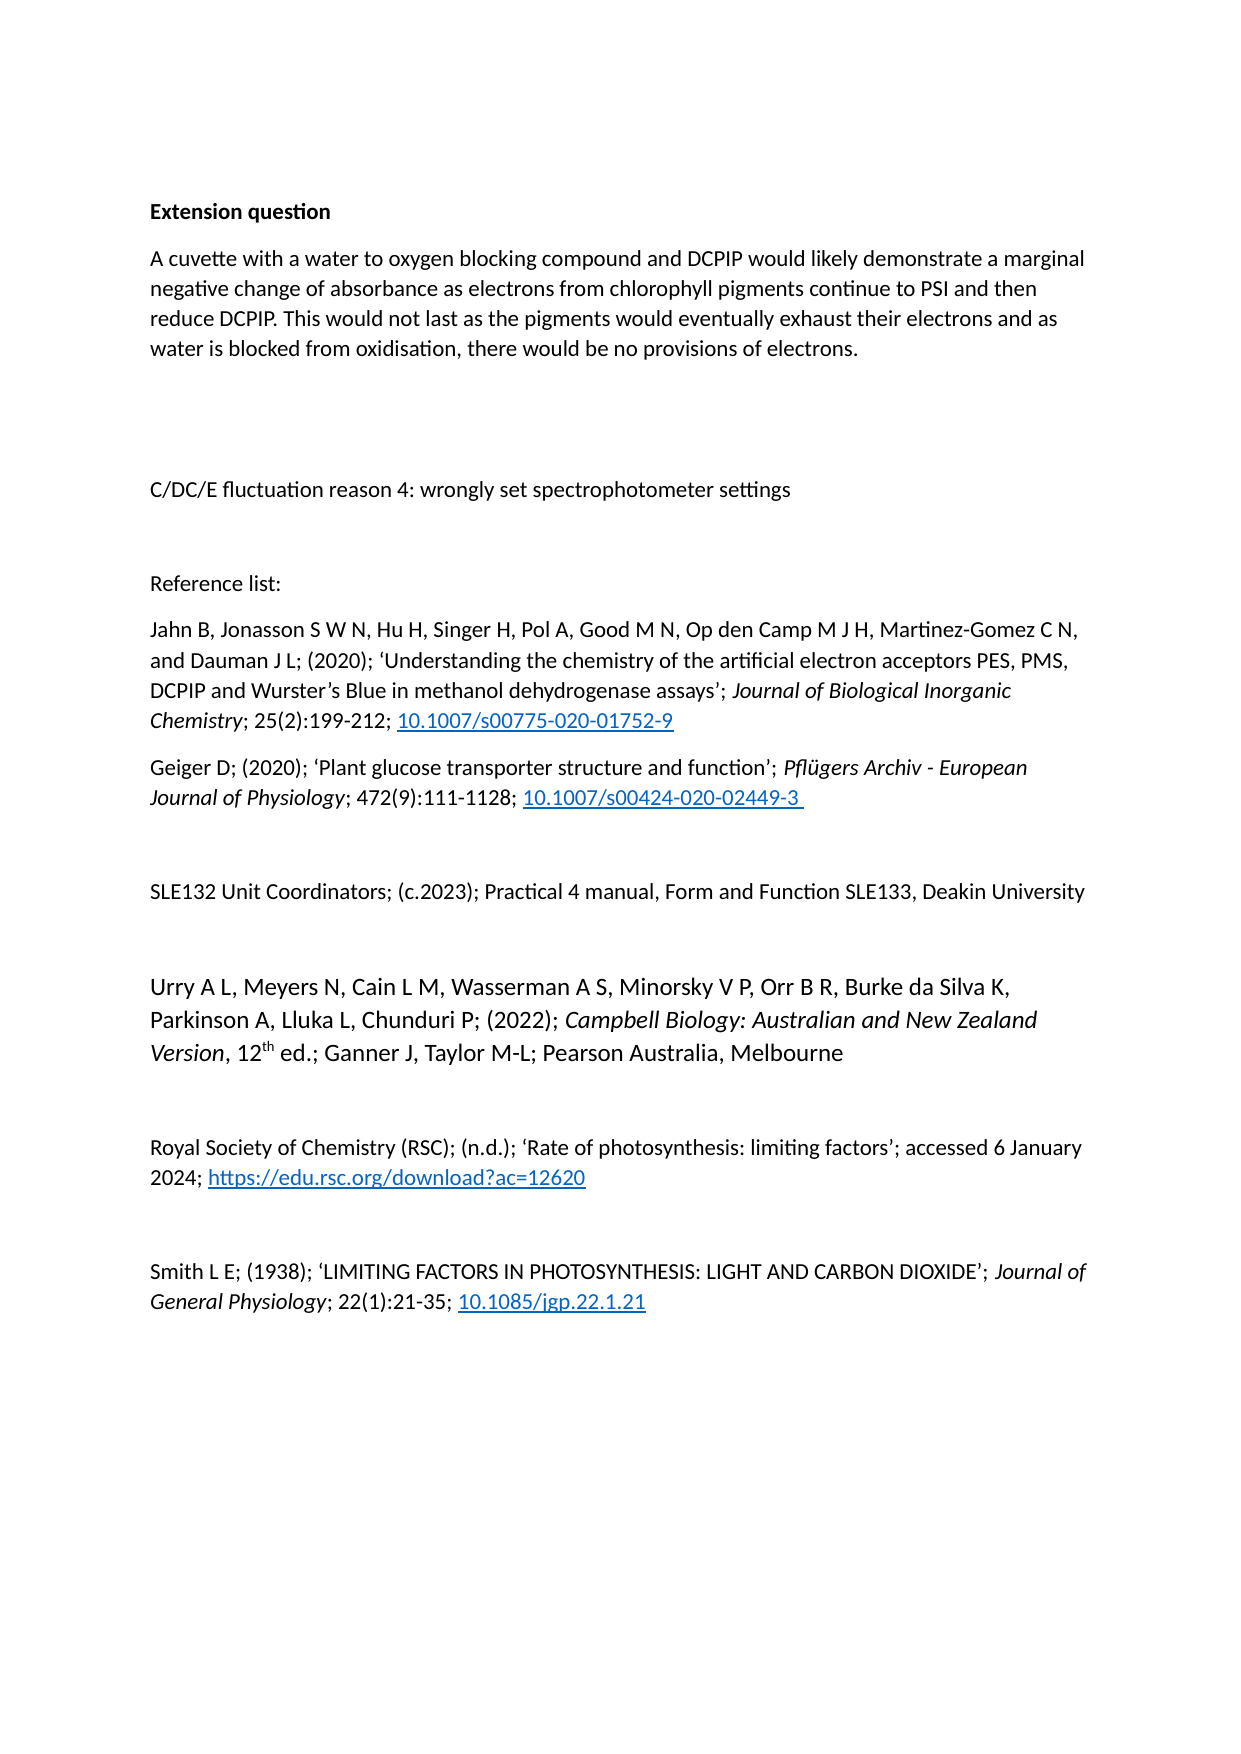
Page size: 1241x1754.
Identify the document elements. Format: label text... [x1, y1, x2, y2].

text Smith L E; (1938); ‘LIMITING FACTORS IN PHOTOSYNTHESIS: LIGHT AND CARBON DIOXIDE’; Journal of General Physiology; 22(1):21-35; 10.1085/jgp.22.1.21 [150, 1257, 1090, 1315]
text SLE132 Unit Coordinators; (c.2023); Practical 4 manual, Form and Function SLE133, Deakin University [150, 877, 1090, 905]
text A cuvette with a water to oxygen blocking compound and DCPIP would likely demonstrate a marginal negative change of absorbance as electrons from chlorophyll pigments continue to PSI and then reduce DCPIP. This would not last as the pigments would eventually exhaust their electrons and as water is blocked from oxidisation, there would be no provisions of electrons. [150, 244, 1090, 362]
text Royal Society of Chemistry (RSC); (n.d.); ‘Rate of photosynthesis: limiting factors’; accessed 6 January 2024; https://edu.rsc.org/download?ac=12620 [150, 1133, 1090, 1191]
text Geiger D; (2020); ‘Plant glucose transporter structure and function’; Pflügers Archiv - European Journal of Physiology; 472(9):111-1128; 10.1007/s00424-020-02449-3 [150, 753, 1090, 811]
text Extension question [150, 197, 1090, 225]
text Urry A L, Meyers N, Cain L M, Wasserman A S, Minorsky V P, Orr B R, Burke da Silva K, Parkinson A, Lluka L, Chunduri P; (2022); Campbell Biology: Australian and New Zealand Version, 12th ed.; Ganner J, Taylor M-L; Pearson Australia, Melbourne [150, 971, 1090, 1067]
text Jahn B, Jonasson S W N, Hu H, Singer H, Pol A, Good M N, Op den Camp M J H, Martinez-Gomez C N, and Dauman J L; (2020); ‘Understanding the chemistry of the artificial electron acceptors PES, PMS, DCPIP and Wurster’s Blue in methanol dehydrogenase assays’; Journal of Biological Inorganic Chemistry; 25(2):199-212; 10.1007/s00775-020-01752-9 [150, 616, 1090, 734]
text Reference list: [150, 569, 1090, 597]
text C/DC/E fluctuation reason 4: wrongly set spectrophotometer settings [150, 475, 1090, 503]
